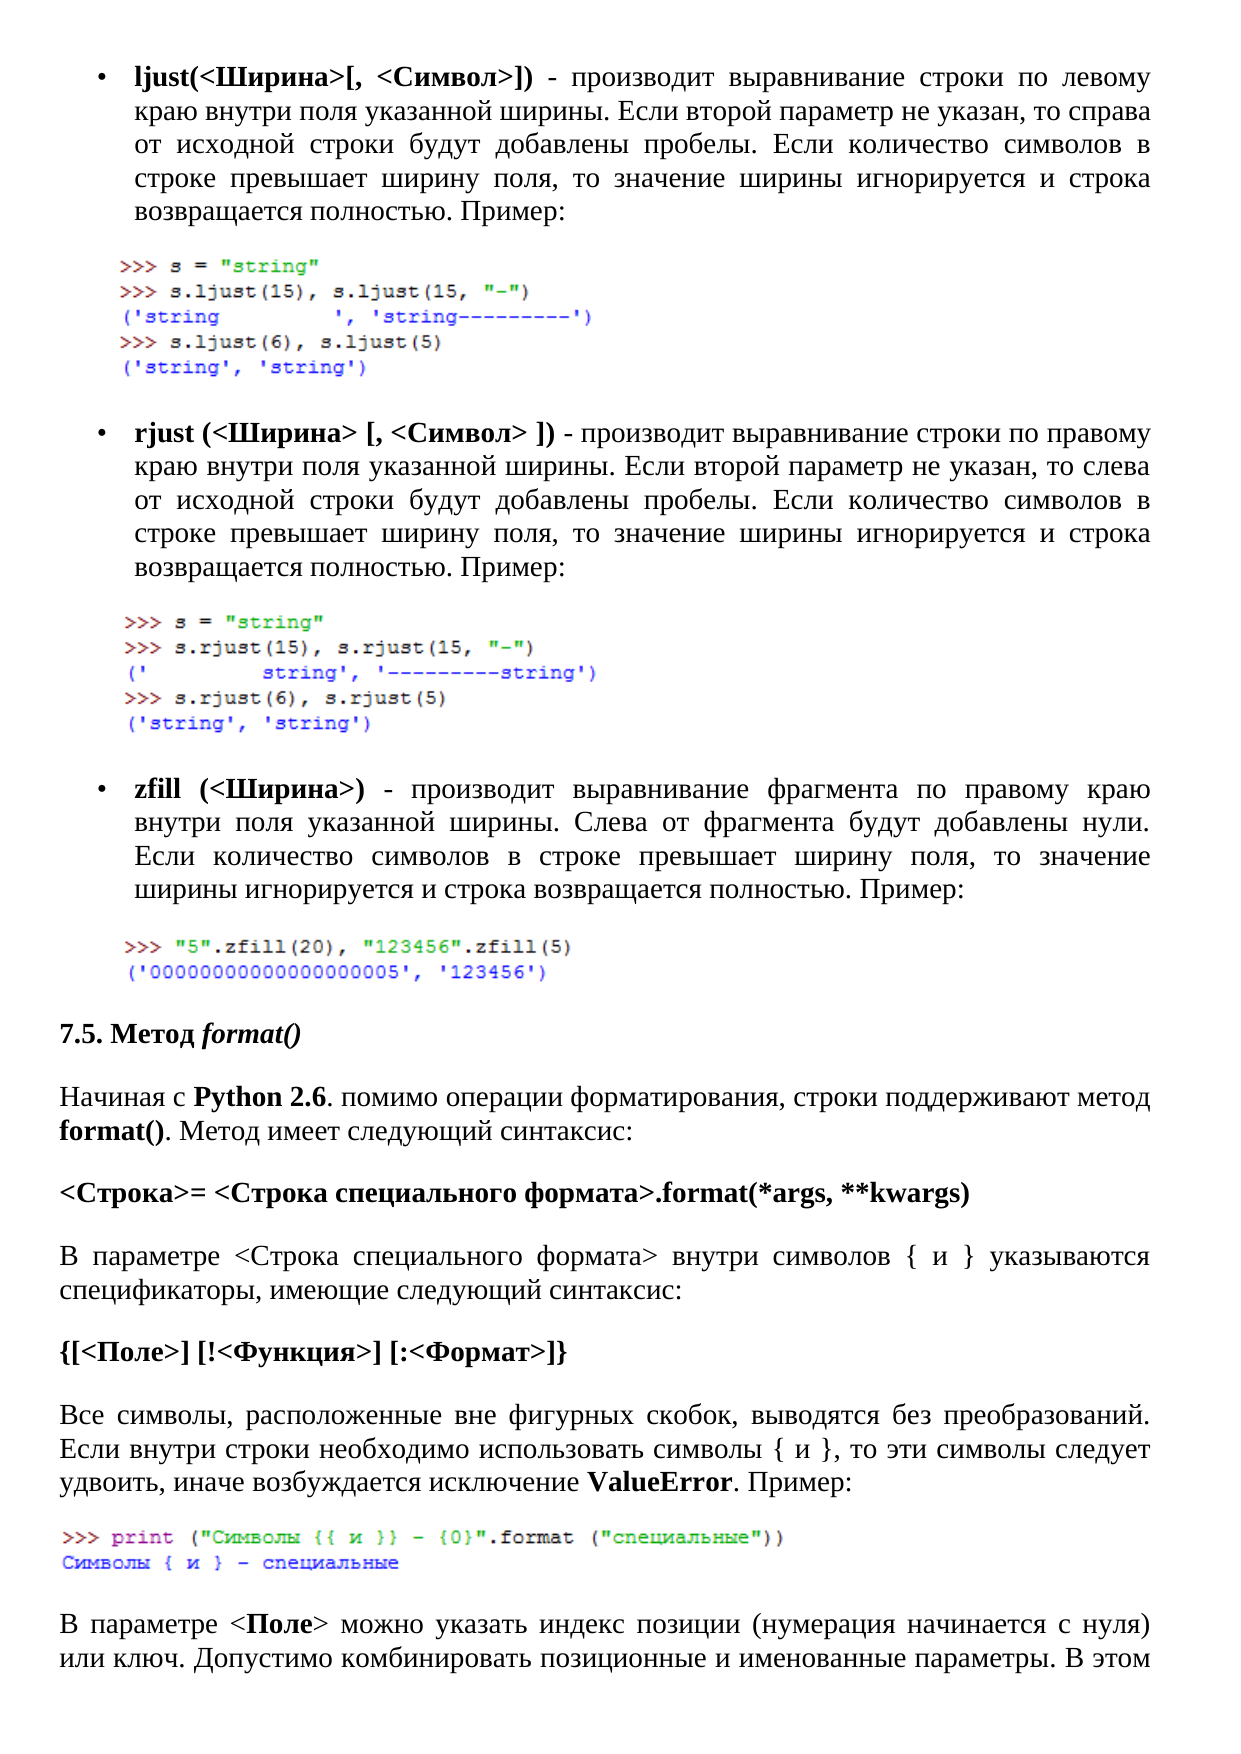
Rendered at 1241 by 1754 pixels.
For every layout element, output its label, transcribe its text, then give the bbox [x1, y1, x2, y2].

list zfill (<Ширина>) - производит выравнивание фрагмента по правому краю внутри поля указанной ширины. Слева от фрагмента будут добавлены нули. Если количество символов в строке превышает ширину поля, то значение ширины игнорируется и строка возвращается полностью. Пример: [97, 771, 1152, 905]
text {[<Поле>] [!<Функция>] [:<Формат>]} [59, 1334, 1152, 1368]
list ljust(<Ширина>[, <Символ>]) - производит выравнивание строки по левому краю внутри поля указанной ширины. Если второй параметр не указан, то справа от исходной строки будут добавлены пробелы. Если количество символов в строке превышает ширину поля, то значение ширины игнорируется и строка возвращается полностью. Пример: [97, 59, 1152, 227]
picture [118, 611, 605, 742]
text Все символы, расположенные вне фигурных скобок, выводятся без преобразований. Если внутри строки необходимо использовать символы { и }, то эти символы следует удвоить, иначе возбуждается исключение ValueError. Пример: [59, 1397, 1152, 1498]
text Начиная с Python 2.6. помимо операции форматирования, строки поддерживают метод format(). Метод имеет следующий синтаксис: [59, 1079, 1152, 1146]
text В параметре <Строка специального формата> внутри символов { и } указываются спецификаторы, имеющие следующий синтаксис: [59, 1238, 1152, 1305]
picture [59, 1527, 786, 1577]
picture [118, 256, 602, 386]
text 7.5. Метод format() [59, 1017, 1152, 1050]
picture [118, 934, 572, 988]
text <Строка>= <Строка специального формата>.format(*args, **kwargs) [59, 1176, 1152, 1209]
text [59, 1606, 1152, 1673]
list rjust (<Ширина> [, <Символ> ]) - производит выравнивание строки по правому краю внутри поля указанной ширины. Если второй параметр не указан, то слева от исходной строки будут добавлены пробелы. Если количество символов в строке превышает ширину поля, то значение ширины игнорируется и строка возвращается полностью. Пример: [97, 415, 1152, 583]
